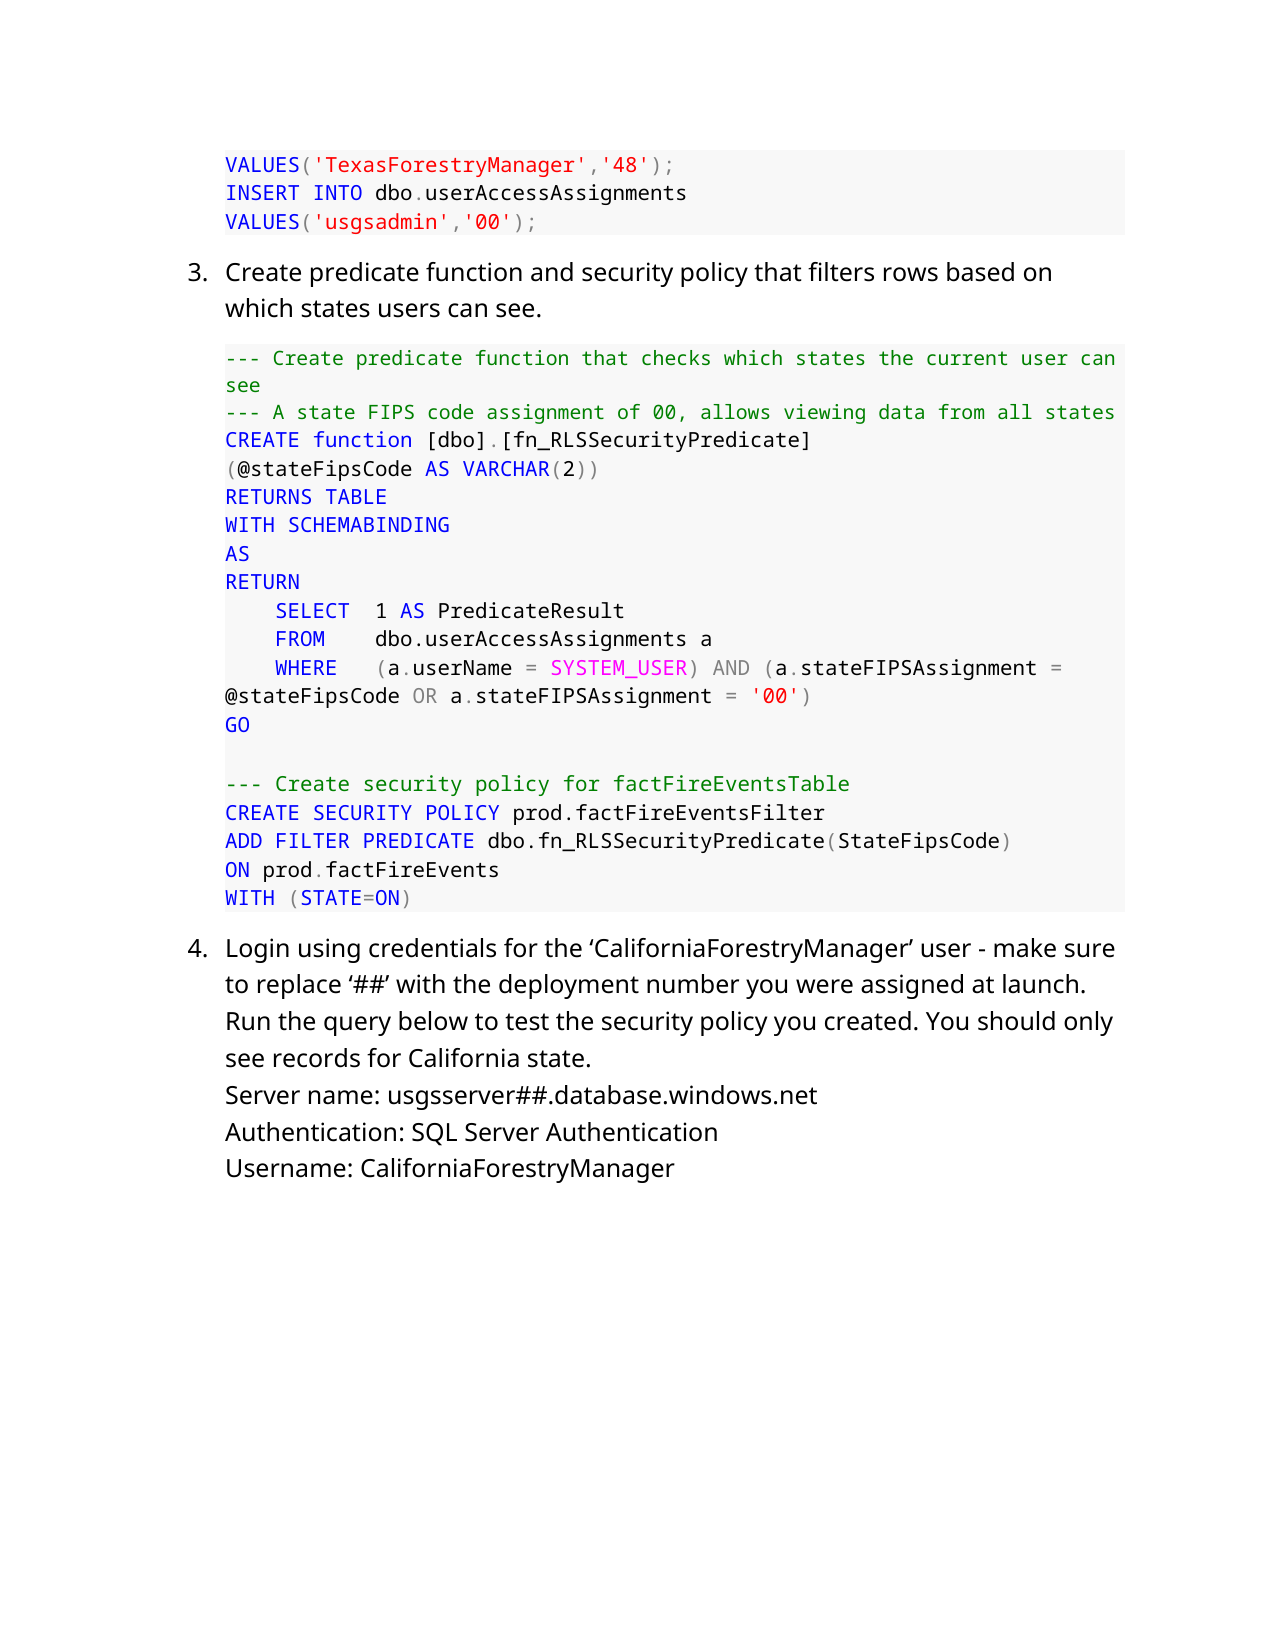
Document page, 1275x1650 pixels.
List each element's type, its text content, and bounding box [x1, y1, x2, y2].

text RETURN [225, 567, 1125, 596]
text --- Create predicate function that checks which states the current user can see [225, 344, 1125, 398]
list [187, 930, 1125, 1185]
text VALUES('TexasForestryManager','48'); [225, 150, 1125, 178]
list Create predicate function and security policy that filters rows based on which states users can see. [187, 254, 1125, 325]
text ON prod.factFireEvents [225, 855, 1125, 883]
text ADD FILTER PREDICATE dbo.fn_RLSSecurityPredicate(StateFipsCode) [225, 826, 1125, 855]
text --- Create security policy for factFireEventsTable [225, 769, 1125, 798]
text (@stateFipsCode AS VARCHAR(2)) [225, 454, 1125, 482]
text CREATE SECURITY POLICY prod.factFireEventsFilter [225, 798, 1125, 826]
text GO [225, 710, 1125, 769]
text CREATE function [dbo].[fn_RLSSecurityPredicate] [225, 425, 1125, 454]
text SELECT 1 AS PredicateResult [225, 596, 1125, 624]
text INSERT INTO dbo.userAccessAssignments [225, 178, 1125, 207]
text FROM dbo.userAccessAssignments a [225, 624, 1125, 653]
text WITH SCHEMABINDING [225, 511, 1125, 539]
text WITH (STATE=ON) [225, 883, 1125, 912]
text VALUES('usgsadmin','00'); [225, 207, 1125, 235]
text --- A state FIPS code assignment of 00, allows viewing data from all states [225, 398, 1125, 425]
text AS [225, 539, 1125, 567]
text WHERE (a.userName = SYSTEM_USER) AND (a.stateFIPSAssignment = @stateFipsCode OR a.stateFIPSAssignment = '00') [225, 653, 1125, 710]
text RETURNS TABLE [225, 482, 1125, 511]
